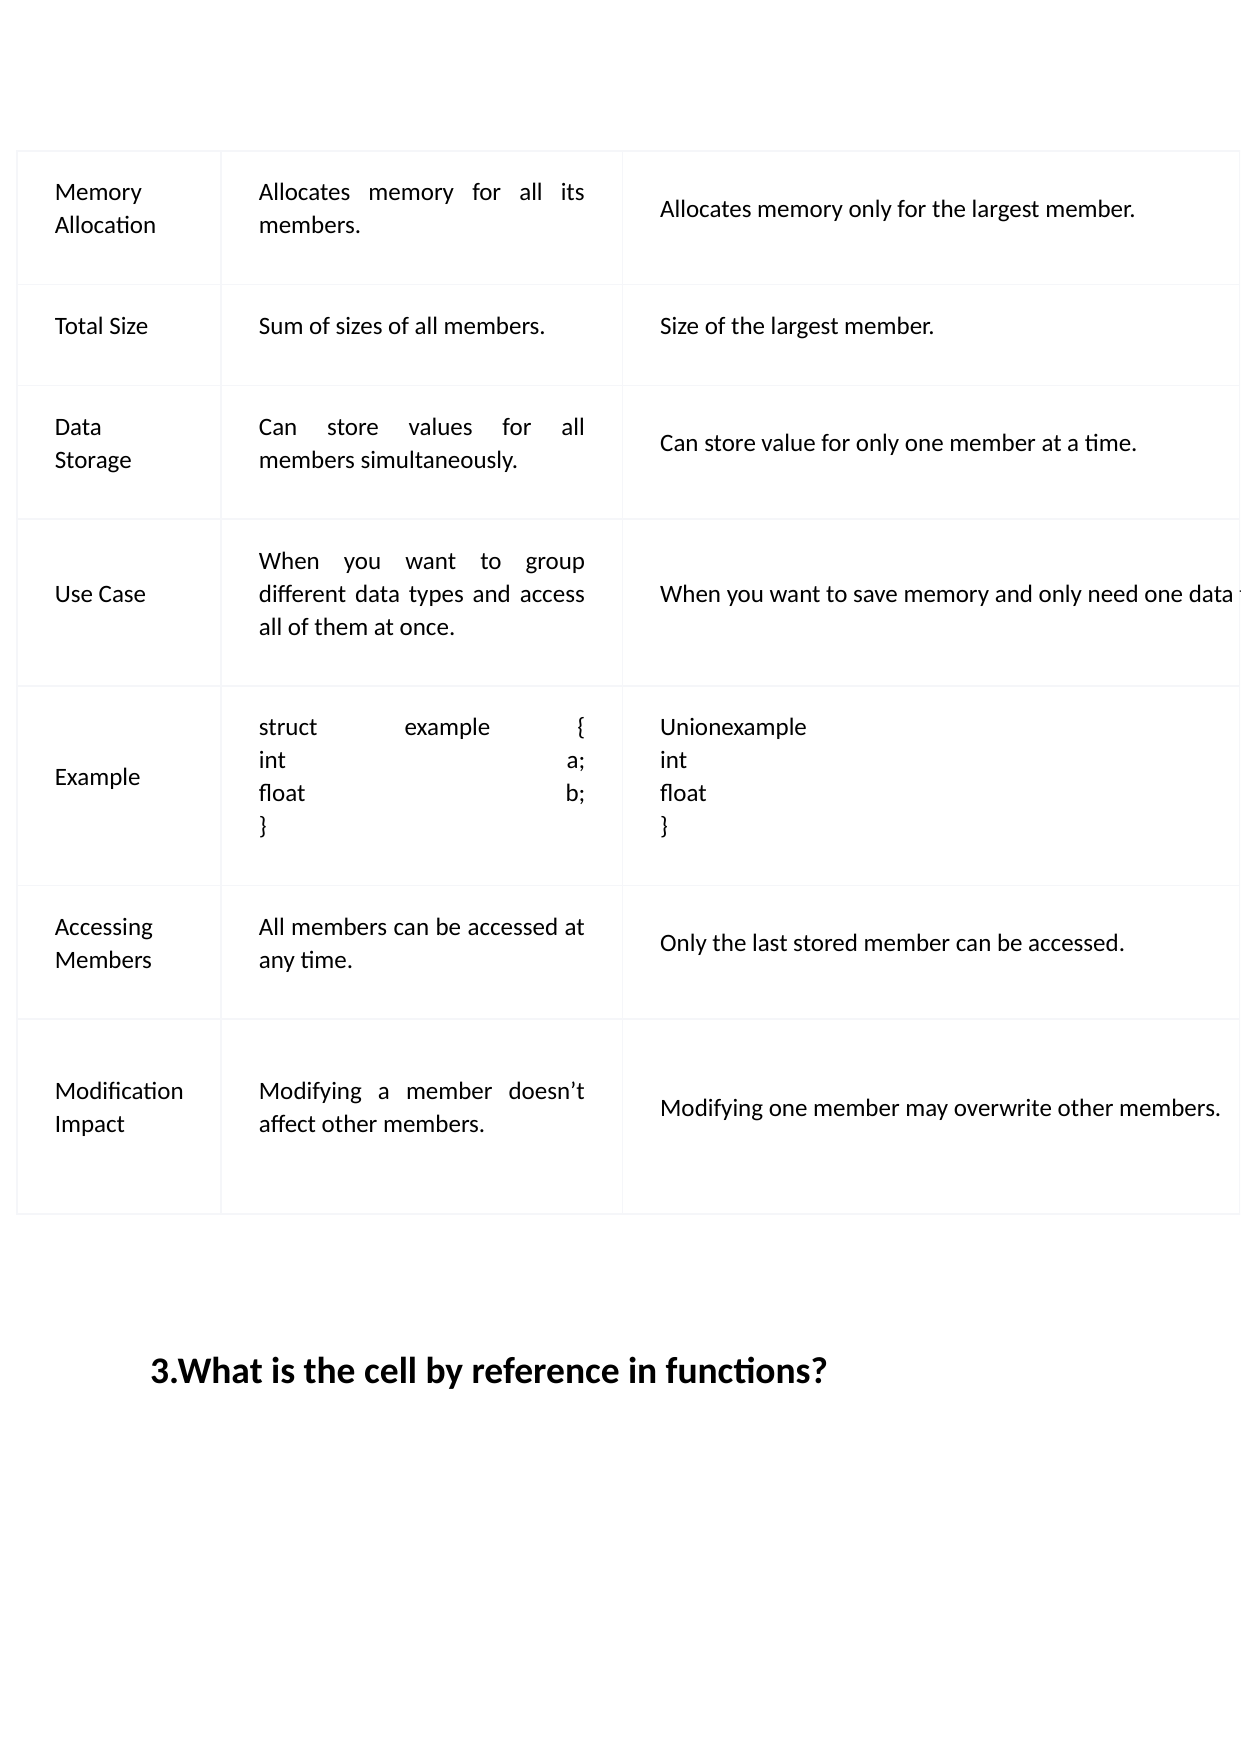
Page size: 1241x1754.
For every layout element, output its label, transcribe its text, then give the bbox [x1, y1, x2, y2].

table_cell Total Size [18, 285, 220, 384]
table_cell Can store values for all members simultaneously. [222, 386, 622, 518]
table_cell struct example { int a; float b; } [222, 687, 622, 884]
table_cell Sum of sizes of all members. [222, 285, 622, 384]
table_cell Accessing Members [18, 886, 220, 1018]
table_cell When you want to save memory and only need one data type at a time. [623, 520, 1239, 685]
table_cell Only the last stored member can be accessed. [623, 886, 1239, 1018]
table_cell Allocates memory for all its members. [222, 152, 622, 284]
table_cell Size of the largest member. [623, 285, 1239, 384]
table_cell Allocates memory only for the largest member. [623, 152, 1239, 284]
table_cell Use Case [18, 520, 220, 685]
table_cell Unionexample { int a; float b; } [623, 687, 1239, 884]
table_cell Data Storage [18, 386, 220, 518]
table_cell All members can be accessed at any time. [222, 886, 622, 1018]
text 3.What is the cell by reference in functions? [150, 1347, 1090, 1393]
table_cell Example [18, 687, 220, 884]
table_cell Memory Allocation [18, 152, 220, 284]
table_cell When you want to group different data types and access all of them at once. [222, 520, 622, 685]
table_cell Modification Impact [18, 1020, 220, 1213]
table_cell Modifying a member doesn’t affect other members. [222, 1020, 622, 1213]
table_cell Can store value for only one member at a time. [623, 386, 1239, 518]
table_cell Modifying one member may overwrite other members. [623, 1020, 1239, 1213]
